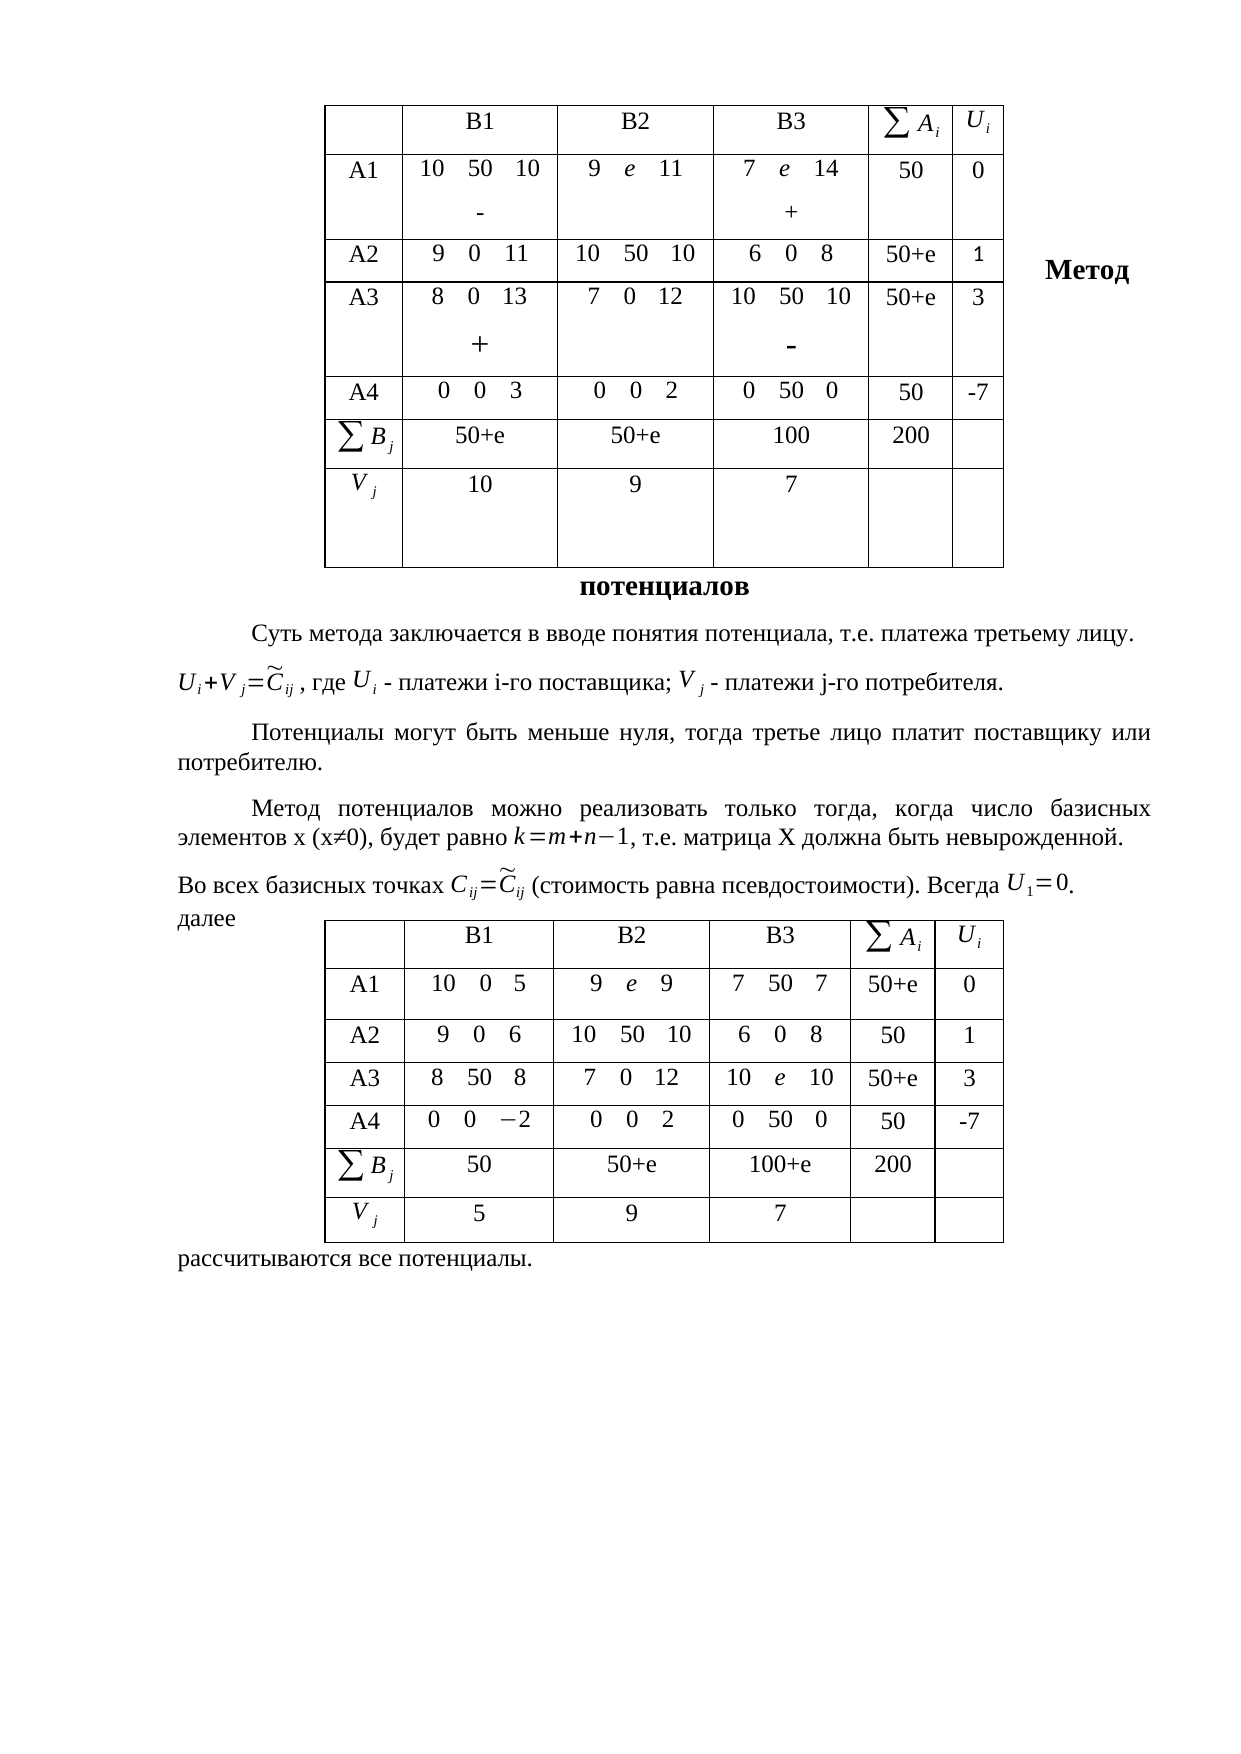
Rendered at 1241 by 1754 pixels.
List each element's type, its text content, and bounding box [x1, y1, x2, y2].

table_cell 100+e [710, 1149, 850, 1197]
table_cell [326, 1149, 404, 1197]
table_header [953, 106, 1003, 154]
table_cell A2 [326, 240, 402, 281]
table_header B1 [403, 106, 557, 154]
table_cell [936, 1198, 1003, 1242]
table_cell [558, 377, 713, 419]
table_cell [953, 469, 1003, 567]
table_cell [405, 969, 553, 1019]
list далее рассчитываются все потенциалы. [177, 903, 1152, 1272]
table_cell [405, 1020, 553, 1062]
table_cell 50 [405, 1149, 553, 1197]
table_header [851, 921, 934, 968]
table_cell 50+e [869, 283, 952, 376]
table_cell [953, 420, 1003, 468]
table_cell [710, 1106, 850, 1148]
table_cell 50+e [851, 1063, 934, 1105]
table_cell 0 [953, 155, 1003, 238]
table_cell - [714, 283, 868, 376]
table_header B2 [554, 921, 709, 968]
table_cell [403, 240, 557, 281]
table_cell [405, 1063, 553, 1105]
table_header [936, 921, 1003, 968]
table_cell - [403, 155, 557, 238]
table_cell 7 [710, 1198, 850, 1242]
text Суть метода заключается в вводе понятия потенциала, т.е. платежа третьему лицу. [177, 618, 1152, 647]
table_cell [326, 1198, 404, 1242]
table_cell [714, 377, 868, 419]
table_cell 50+e [851, 969, 934, 1019]
table_cell [558, 155, 713, 238]
table_cell [554, 969, 709, 1019]
table_cell 9 [558, 469, 713, 567]
table_cell A1 [326, 155, 402, 238]
table_cell [558, 283, 713, 376]
table_cell 1 [953, 240, 1003, 281]
table_cell 200 [851, 1149, 934, 1197]
table_cell [405, 1106, 553, 1148]
table_cell A3 [326, 1063, 404, 1105]
table_cell [554, 1020, 709, 1062]
table_header B2 [558, 106, 713, 154]
table_cell [558, 240, 713, 281]
table_cell 5 [405, 1198, 553, 1242]
table_cell 50+e [403, 420, 557, 468]
table_cell [710, 969, 850, 1019]
table_cell [714, 240, 868, 281]
table_cell 50 [869, 377, 952, 419]
text Метод потенциалов [177, 252, 1152, 601]
table_cell [869, 469, 952, 567]
table_cell A4 [326, 1106, 404, 1148]
table_cell [326, 469, 402, 567]
table_cell [710, 1063, 850, 1105]
table_cell [326, 420, 402, 468]
table_cell [554, 1063, 709, 1105]
table_cell 200 [869, 420, 952, 468]
table_cell [851, 1198, 934, 1242]
table_header [326, 106, 402, 154]
table_cell 50+e [869, 240, 952, 281]
table_cell [403, 377, 557, 419]
table_cell + [714, 155, 868, 238]
table_cell 50+e [558, 420, 713, 468]
text Потенциалы могут быть меньше нуля, тогда третье лицо платит поставщику или потребителю. [177, 717, 1152, 776]
table_cell 7 [714, 469, 868, 567]
table_cell 10 [403, 469, 557, 567]
table_cell A2 [326, 1020, 404, 1062]
table_header B1 [405, 921, 553, 968]
table_cell A4 [326, 377, 402, 419]
table_cell 50+e [554, 1149, 709, 1197]
table_cell -7 [953, 377, 1003, 419]
table_cell [936, 1149, 1003, 1197]
text Метод потенциалов можно реализовать только тогда, когда число базисных элементов х (х≠0), будет равно , т.е. матрица Х должна быть невырожденной. [177, 793, 1152, 851]
table_cell 0 [936, 969, 1003, 1019]
table_header B3 [710, 921, 850, 968]
table_cell 100 [714, 420, 868, 468]
table_cell 3 [953, 283, 1003, 376]
table_cell A1 [326, 969, 404, 1019]
table_cell + [403, 283, 557, 376]
table_header [326, 921, 404, 968]
list Во всех базисных точках (стоимость равна псевдостоимости). Всегда . [177, 868, 1152, 901]
table_cell -7 [936, 1106, 1003, 1148]
table_cell 50 [851, 1020, 934, 1062]
table_cell 50 [869, 155, 952, 238]
table_cell 9 [554, 1198, 709, 1242]
table_cell 3 [936, 1063, 1003, 1105]
table_cell 50 [851, 1106, 934, 1148]
table_cell [710, 1020, 850, 1062]
table_header B3 [714, 106, 868, 154]
table_cell 1 [936, 1020, 1003, 1062]
table_cell [554, 1106, 709, 1148]
table_cell A3 [326, 283, 402, 376]
text , где - платежи i-го поставщика; - платежи j-го потребителя. [177, 665, 1152, 699]
table_header [869, 106, 952, 154]
